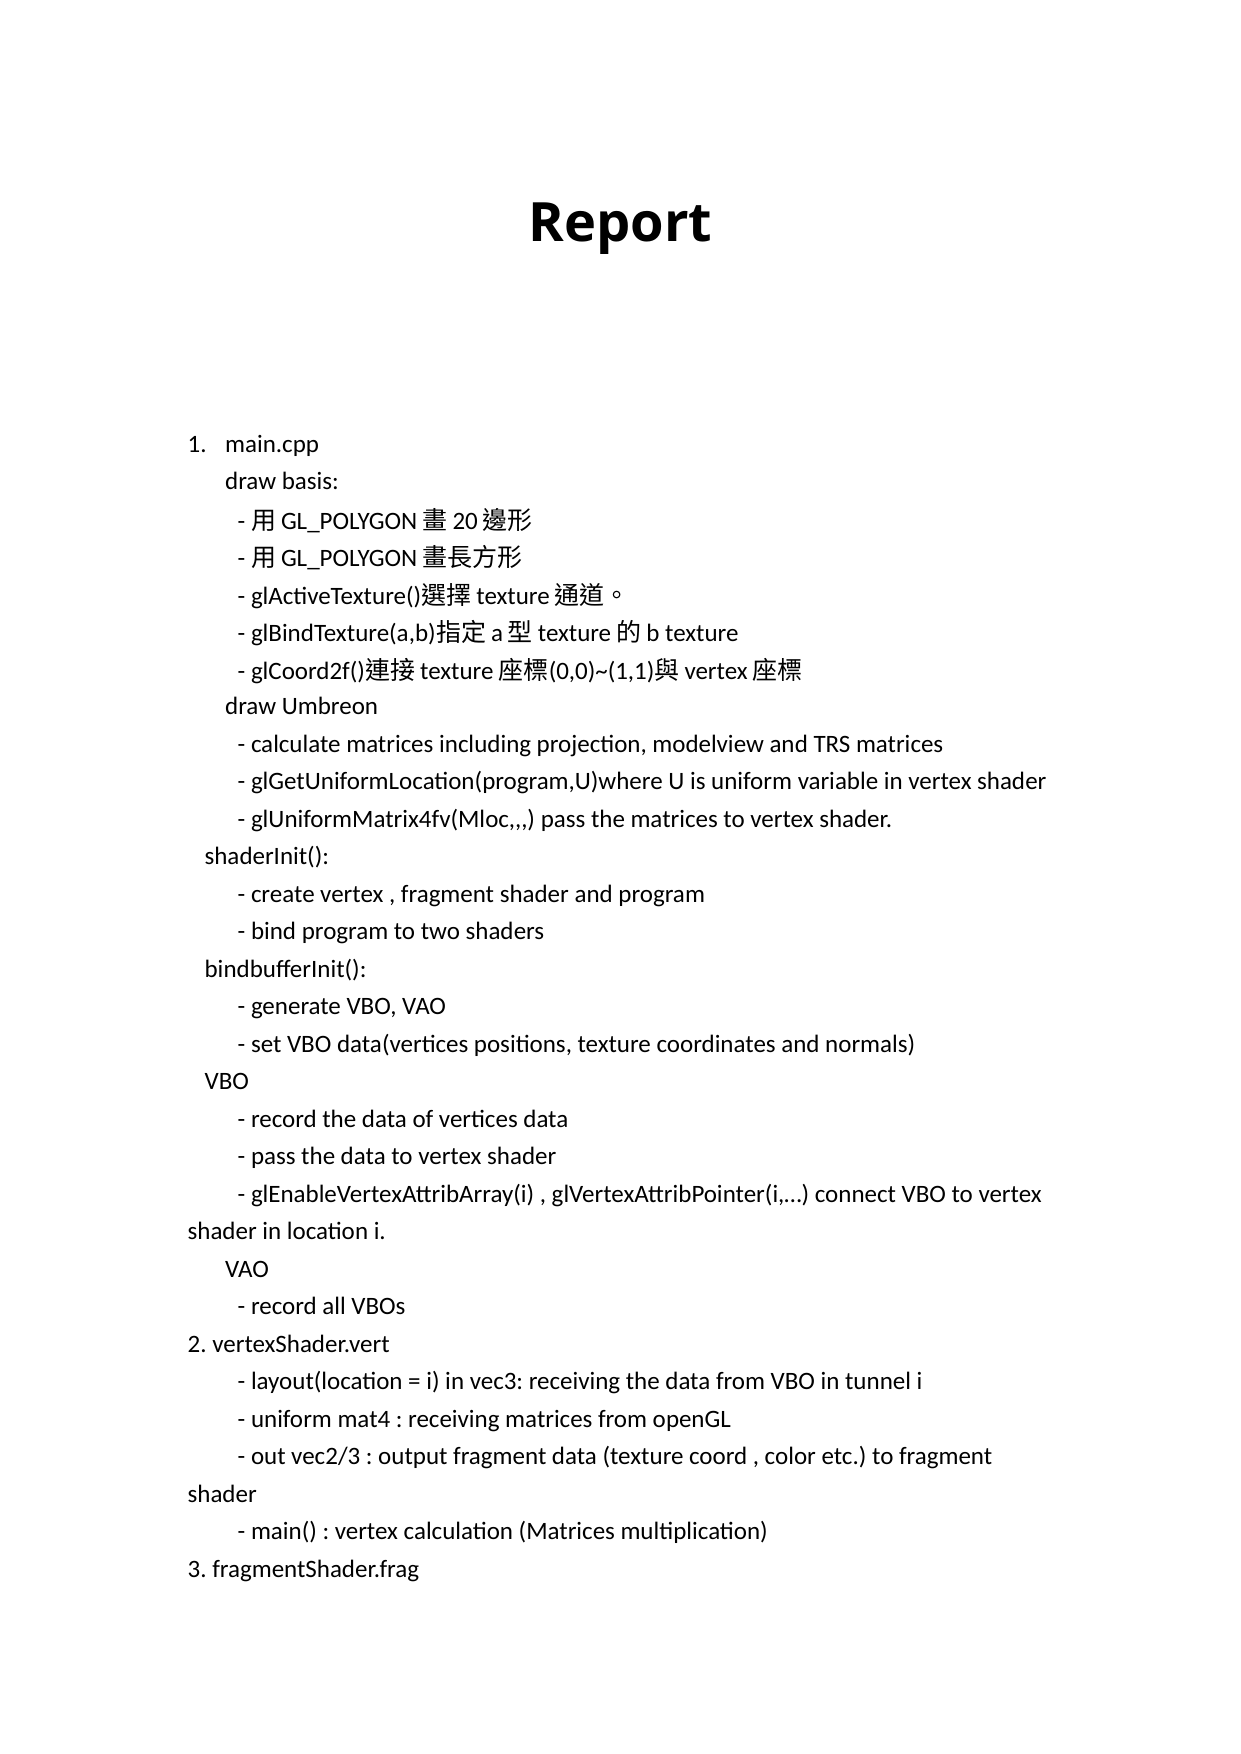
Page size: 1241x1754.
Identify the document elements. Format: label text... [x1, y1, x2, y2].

text - calculate matrices including projection, modelview and TRS matrices [187, 724, 1053, 762]
text - uniform mat4 : receiving matrices from openGL [187, 1399, 1053, 1437]
text - glEnableVertexAttribArray(i) , glVertexAttribPointer(i,…) connect VBO to vertex shader in location i. [187, 1174, 1053, 1249]
text 2. vertexShader.vert [187, 1324, 1053, 1362]
text - record all VBOs [187, 1287, 1053, 1324]
text - bind program to two shaders [187, 912, 1053, 949]
text draw Umbreon [187, 687, 1053, 724]
text - layout(location = i) in vec3: receiving the data from VBO in tunnel i [187, 1362, 1053, 1399]
text - create vertex , fragment shader and program [187, 874, 1053, 912]
text - set VBO data(vertices positions, texture coordinates and normals) [237, 1024, 1053, 1062]
text - glCoord2f()連接texture座標(0,0)~(1,1)與vertex座標 [187, 649, 1053, 687]
text VAO [187, 1249, 1053, 1287]
text - pass the data to vertex shader [187, 1137, 1053, 1174]
subtitle Report [187, 183, 1053, 258]
list main.cpp [187, 424, 1053, 462]
text VBO [187, 1062, 1053, 1099]
text - main() : vertex calculation (Matrices multiplication) [187, 1512, 1053, 1549]
text - 用GL_POLYGON畫20邊形 [225, 499, 1053, 537]
text - record the data of vertices data [187, 1099, 1053, 1137]
text - generate VBO, VAO [237, 987, 1053, 1024]
text shaderInit(): [187, 837, 1053, 874]
text 3. fragmentShader.frag [187, 1549, 1053, 1587]
text - glBindTexture(a,b)指定a型texture的b texture [187, 612, 1053, 649]
text - out vec2/3 : output fragment data (texture coord , color etc.) to fragment shader [187, 1437, 1053, 1512]
text - 用GL_POLYGON畫長方形 [187, 537, 1053, 574]
list draw basis: [187, 462, 1053, 499]
text bindbufferInit(): [187, 949, 1053, 987]
text - glGetUniformLocation(program,U)where U is uniform variable in vertex shader [187, 762, 1053, 799]
text - glActiveTexture()選擇texture通道。 [187, 574, 1053, 612]
text - glUniformMatrix4fv(Mloc,,,) pass the matrices to vertex shader. [187, 799, 1053, 837]
